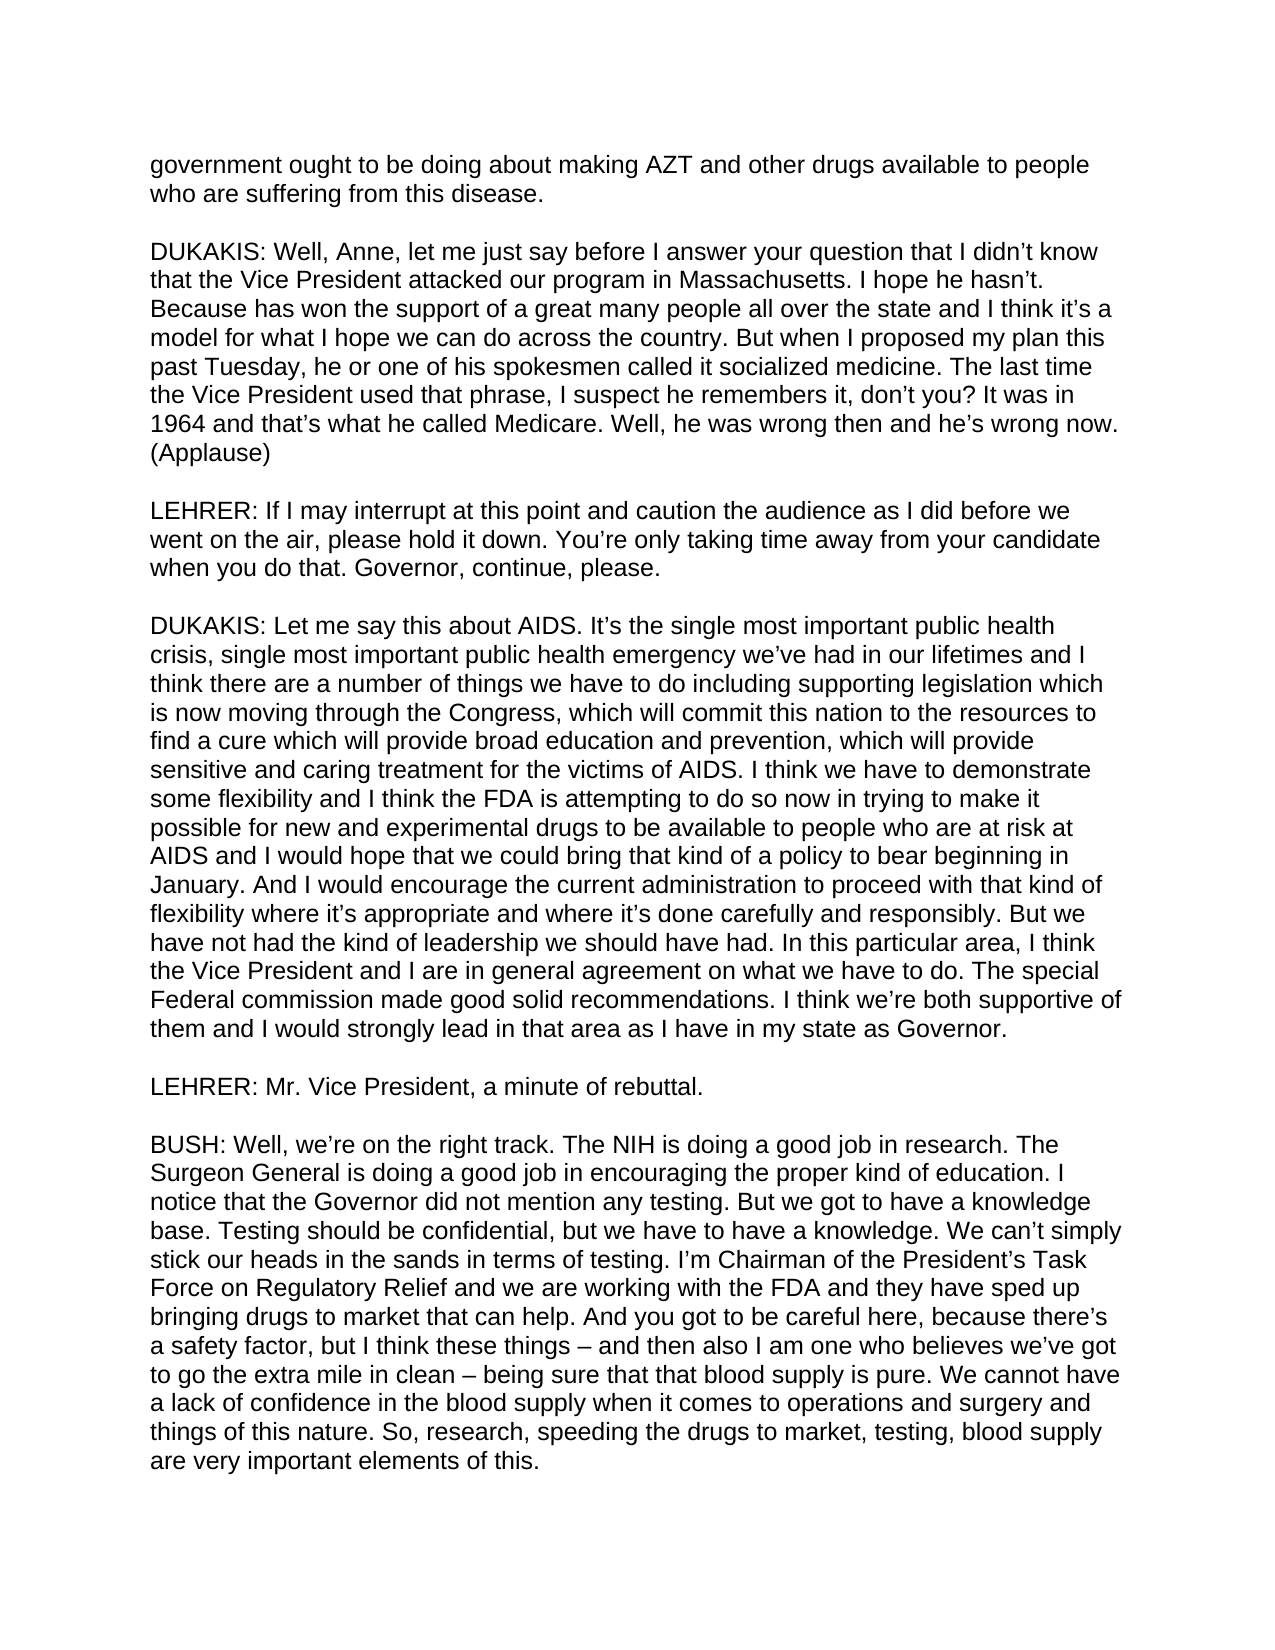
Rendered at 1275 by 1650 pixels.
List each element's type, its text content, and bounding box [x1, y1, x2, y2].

text LEHRER: Mr. Vice President, a minute of rebuttal. [150, 1072, 1125, 1100]
text DUKAKIS: Let me say this about AIDS. It’s the single most important public health crisis, single most important public health emergency we’ve had in our lifetimes and I think there are a number of things we have to do including supporting legislation which is now moving through the Congress, which will commit this nation to the resources to find a cure which will provide broad education and prevention, which will provide sensitive and caring treatment for the victims of AIDS. I think we have to demonstrate some flexibility and I think the FDA is attempting to do so now in trying to make it possible for new and experimental drugs to be available to people who are at risk at AIDS and I would hope that we could bring that kind of a policy to bear beginning in January. And I would encourage the current administration to proceed with that kind of flexibility where it’s appropriate and where it’s done carefully and responsibly. But we have not had the kind of leadership we should have had. In this particular area, I think the Vice President and I are in general agreement on what we have to do. The special Federal commission made good solid recommendations. I think we’re both supportive of them and I would strongly lead in that area as I have in my state as Governor. [150, 611, 1125, 1042]
text DUKAKIS: Well, Anne, let me just say before I answer your question that I didn’t know that the Vice President attacked our program in Massachusetts. I hope he hasn’t. Because has won the support of a great many people all over the state and I think it’s a model for what I hope we can do across the country. But when I proposed my plan this past Tuesday, he or one of his spokesmen called it socialized medicine. The last time the Vice President used that phrase, I suspect he remembers it, don’t you? It was in 1964 and that’s what he called Medicare. Well, he was wrong then and he’s wrong now. (Applause) [150, 237, 1125, 467]
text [150, 150, 1125, 207]
text BUSH: Well, we’re on the right track. The NIH is doing a good job in research. The Surgeon General is doing a good job in encouraging the proper kind of education. I notice that the Governor did not mention any testing. But we got to have a knowledge base. Testing should be confidential, but we have to have a knowledge. We can’t simply stick our heads in the sands in terms of testing. I’m Chairman of the President’s Task Force on Regulatory Relief and we are working with the FDA and they have sped up bringing drugs to market that can help. And you got to be careful here, because there’s a safety factor, but I think these things – and then also I am one who believes we’ve got to go the extra mile in clean – being sure that that blood supply is pure. We cannot have a lack of confidence in the blood supply when it comes to operations and surgery and things of this nature. So, research, speeding the drugs to market, testing, blood supply are very important elements of this. [150, 1129, 1125, 1474]
text LEHRER: If I may interrupt at this point and caution the audience as I did before we went on the air, please hold it down. You’re only taking time away from your candidate when you do that. Governor, continue, please. [150, 496, 1125, 582]
